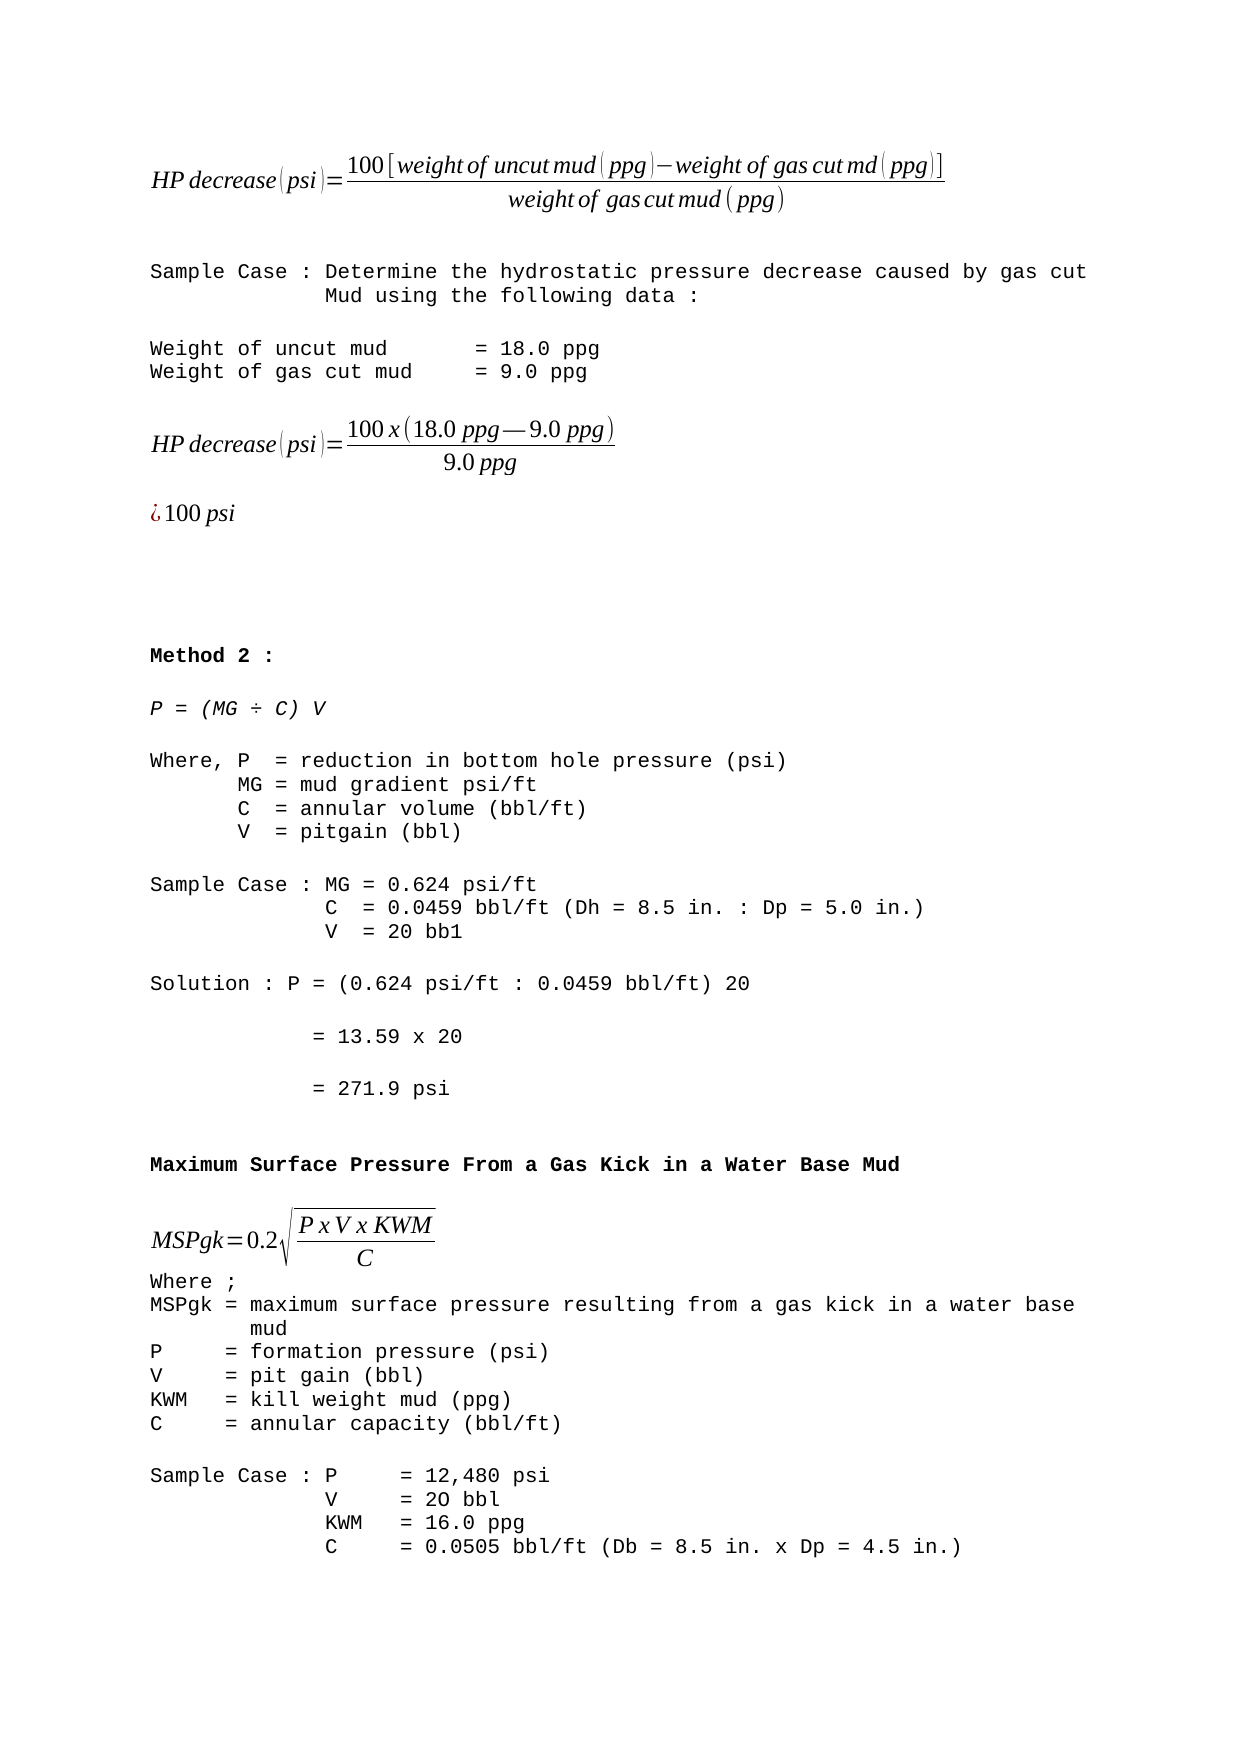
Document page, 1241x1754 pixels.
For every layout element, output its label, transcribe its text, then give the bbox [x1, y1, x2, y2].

text = 13.59 x 20 [150, 1026, 1090, 1078]
text Mud using the following data : [150, 285, 1090, 338]
text Method 2 : [150, 646, 1090, 698]
text Solution : P = (0.624 psi/ft : 0.0459 bbl/ft) 20 [150, 973, 1090, 1026]
text Where ; [150, 1271, 1090, 1294]
text Maximum Surface Pressure From a Gas Kick in a Water Base Mud [150, 1154, 1090, 1207]
text = 271.9 psi [150, 1078, 1090, 1131]
text V = 2O bbl KWM = 16.0 ppg C = 0.0505 bbl/ft (Db = 8.5 in. x Dp = 4.5 in.) [150, 1488, 1090, 1588]
text MSPgk = maximum surface pressure resulting from a gas kick in a water base [150, 1294, 1090, 1318]
text Sample Case : Determine the hydrostatic pressure decrease caused by gas cut [150, 262, 1090, 285]
text Sample Case : P = 12,480 psi [150, 1465, 1090, 1488]
text Weight of uncut mud = 18.0 ppg Weight of gas cut mud = 9.0 ppg [150, 338, 1090, 414]
text P = (MG ÷ C) V [150, 698, 1090, 750]
text Where, P = reduction in bottom hole pressure (psi) MG = mud gradient psi/ft C = annular volume (bbl/ft) V = pitgain (bbl) [150, 750, 1090, 874]
text mud P = formation pressure (psi) V = pit gain (bbl) KWM = kill weight mud (ppg) C = annular capacity (bbl/ft) [150, 1318, 1090, 1465]
text Sample Case : MG = 0.624 psi/ft C = 0.0459 bbl/ft (Dh = 8.5 in. : Dp = 5.0 in.) V = 20 bb1 [150, 874, 1090, 973]
